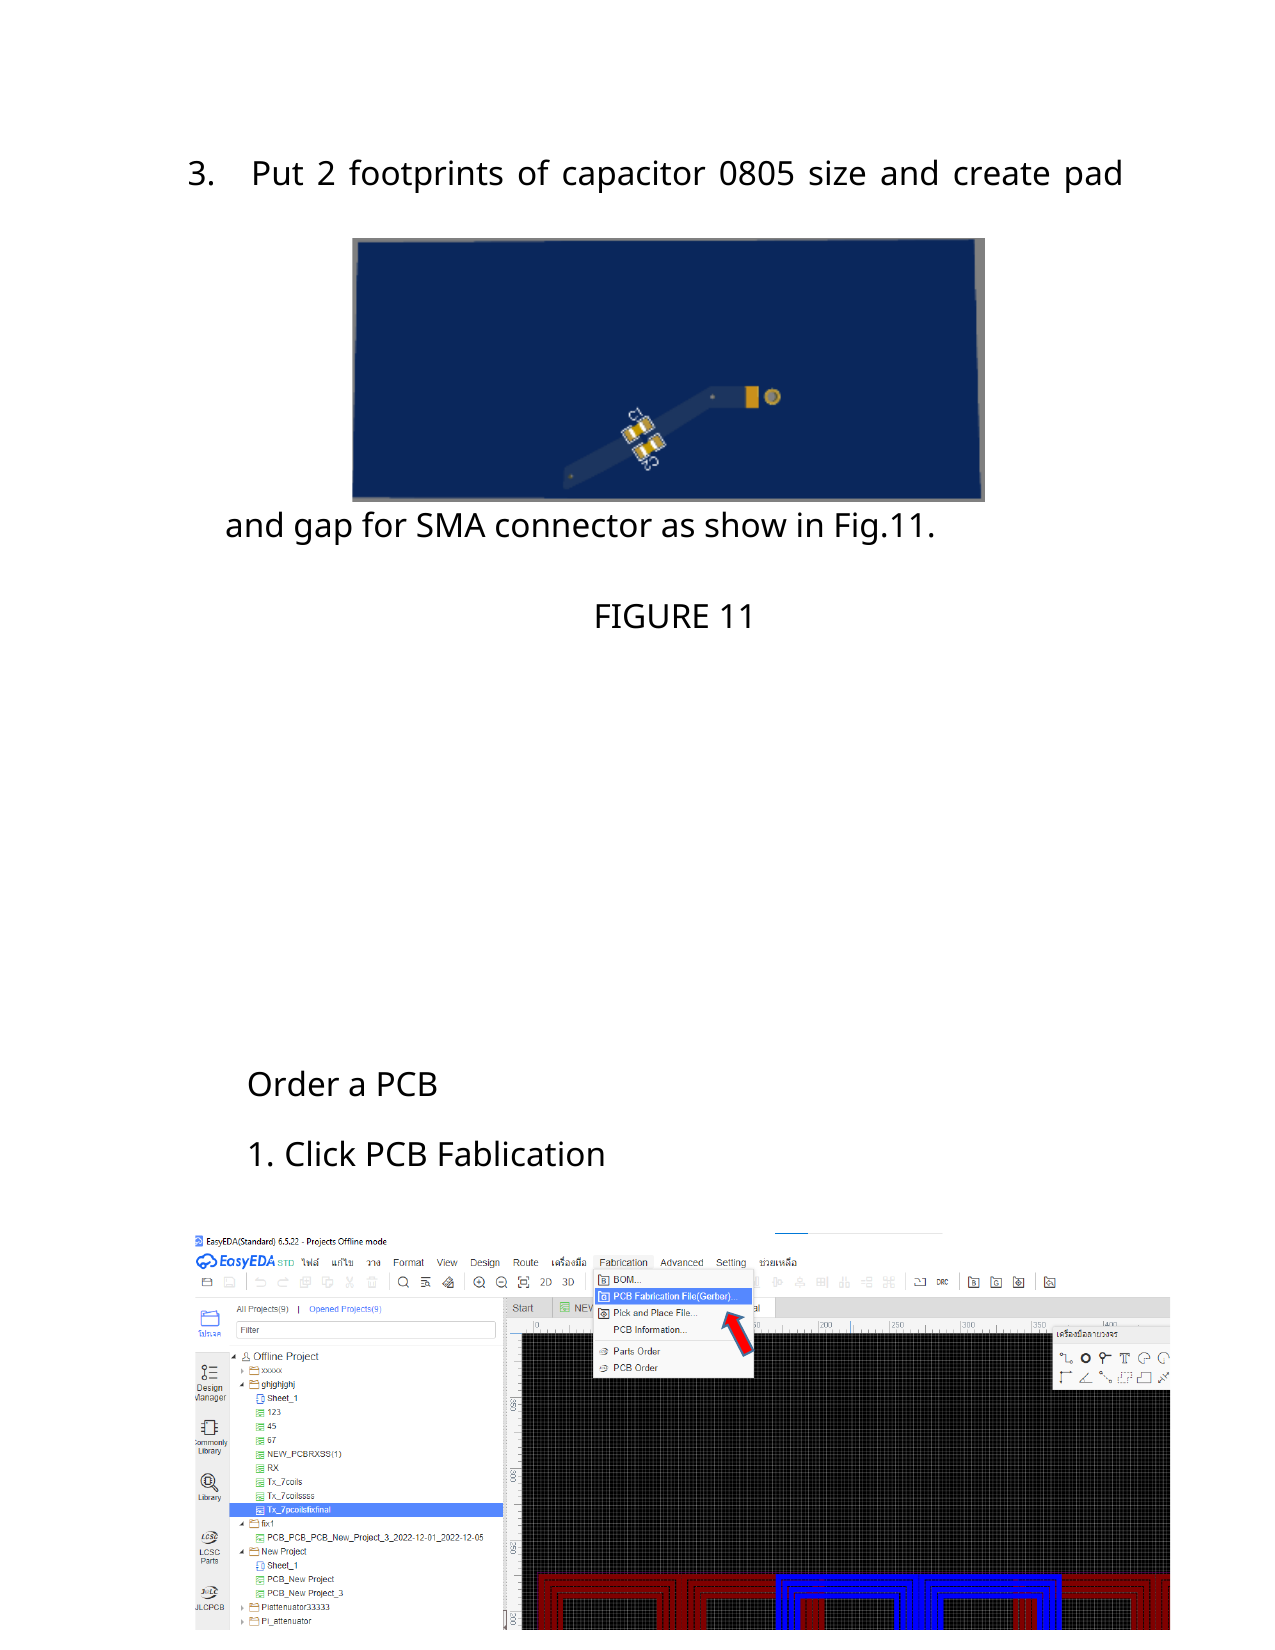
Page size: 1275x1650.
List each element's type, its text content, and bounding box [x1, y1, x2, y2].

picture [195, 1233, 1171, 1630]
list Click PCB Fablication [247, 1131, 1125, 1177]
list FIGURE 11 [225, 593, 1125, 638]
text Order a PCB [247, 1061, 1125, 1106]
picture [352, 238, 985, 502]
